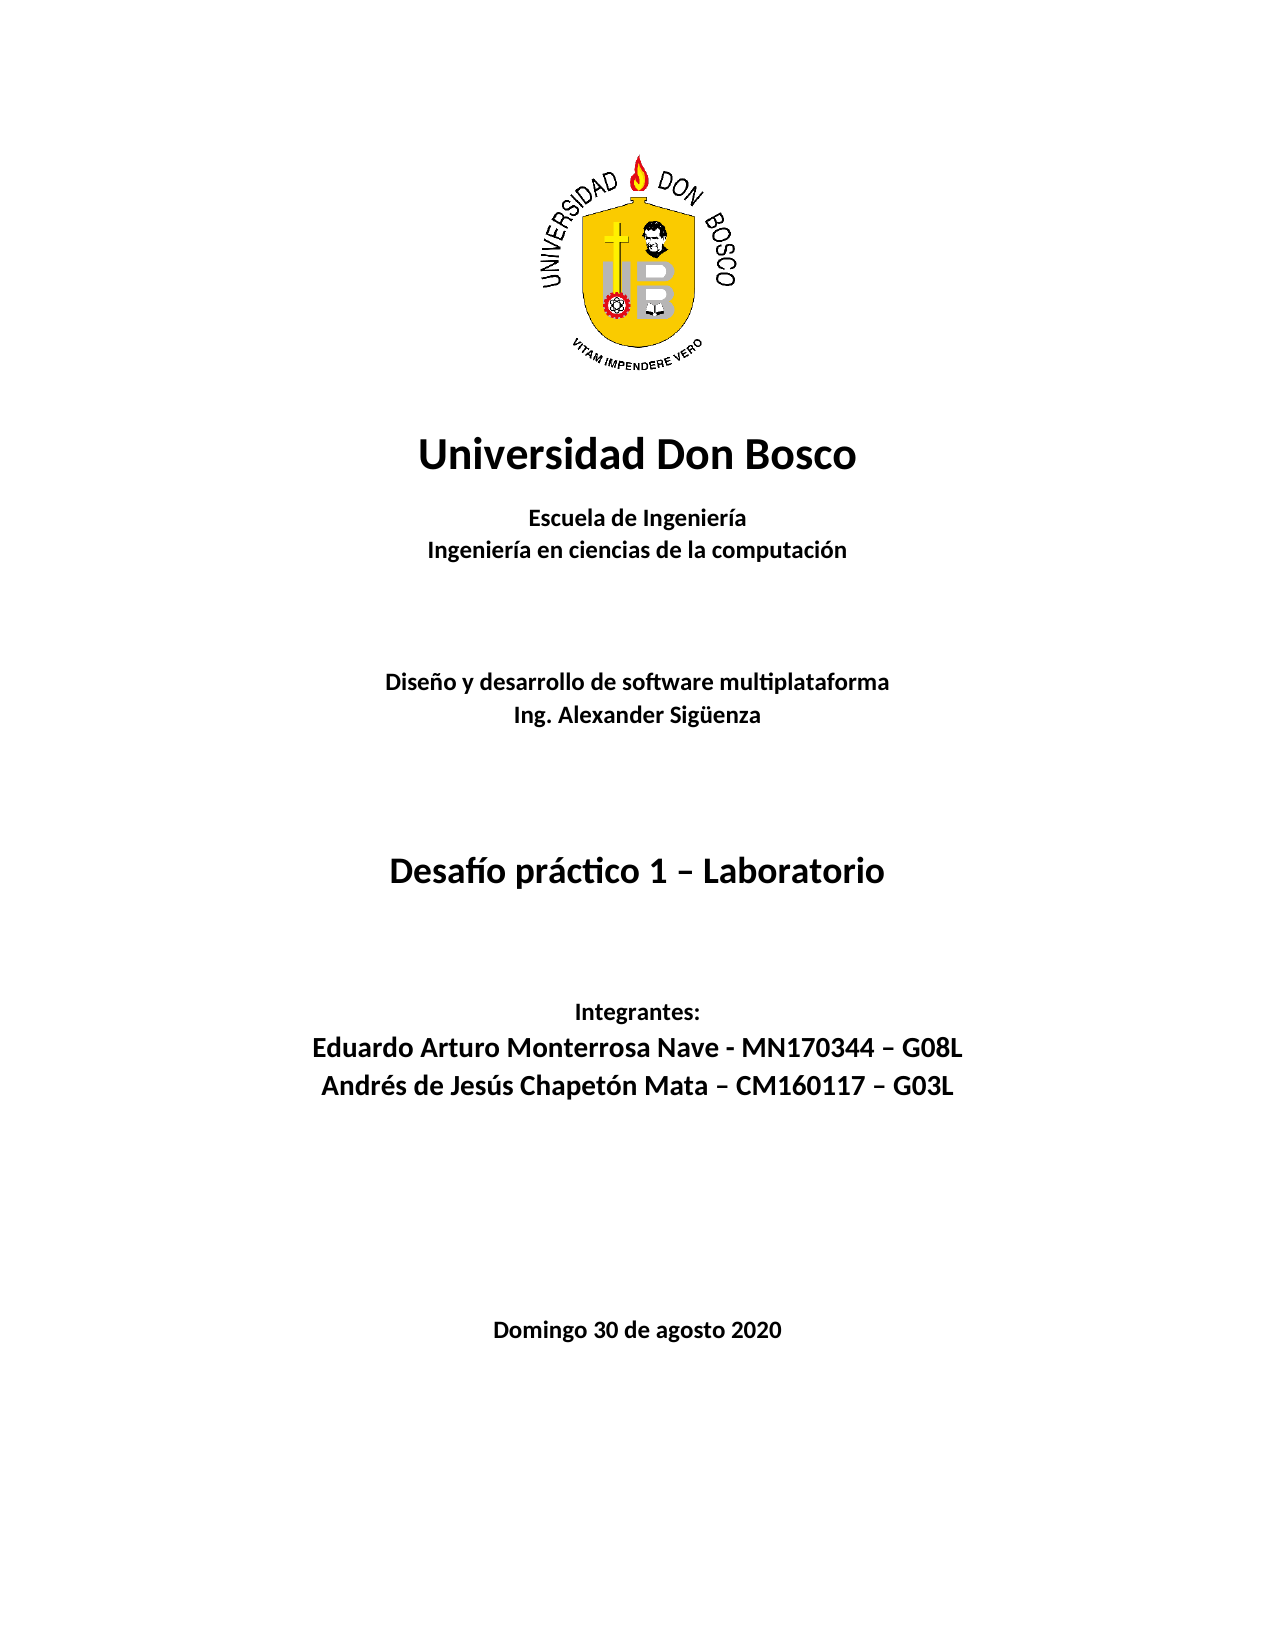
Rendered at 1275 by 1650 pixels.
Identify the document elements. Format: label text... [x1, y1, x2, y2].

text Escuela de Ingeniería [177, 502, 1098, 532]
text Eduardo Arturo Monterrosa Nave - MN170344 – G08L [177, 1029, 1098, 1064]
text Ing. Alexander Sigüenza [177, 699, 1098, 730]
picture [535, 148, 741, 376]
text Andrés de Jesús Chapetón Mata – CM160117 – G03L [177, 1067, 1098, 1103]
text Ingeniería en ciencias de la computación [177, 535, 1098, 565]
text Domingo 30 de agosto 2020 [177, 1314, 1098, 1344]
text Diseño y desarrollo de software multiplataforma [177, 666, 1098, 697]
text Desafío práctico 1 – Laboratorio [177, 847, 1098, 893]
text Integrantes: [177, 996, 1098, 1026]
text Universidad Don Bosco [177, 425, 1098, 481]
